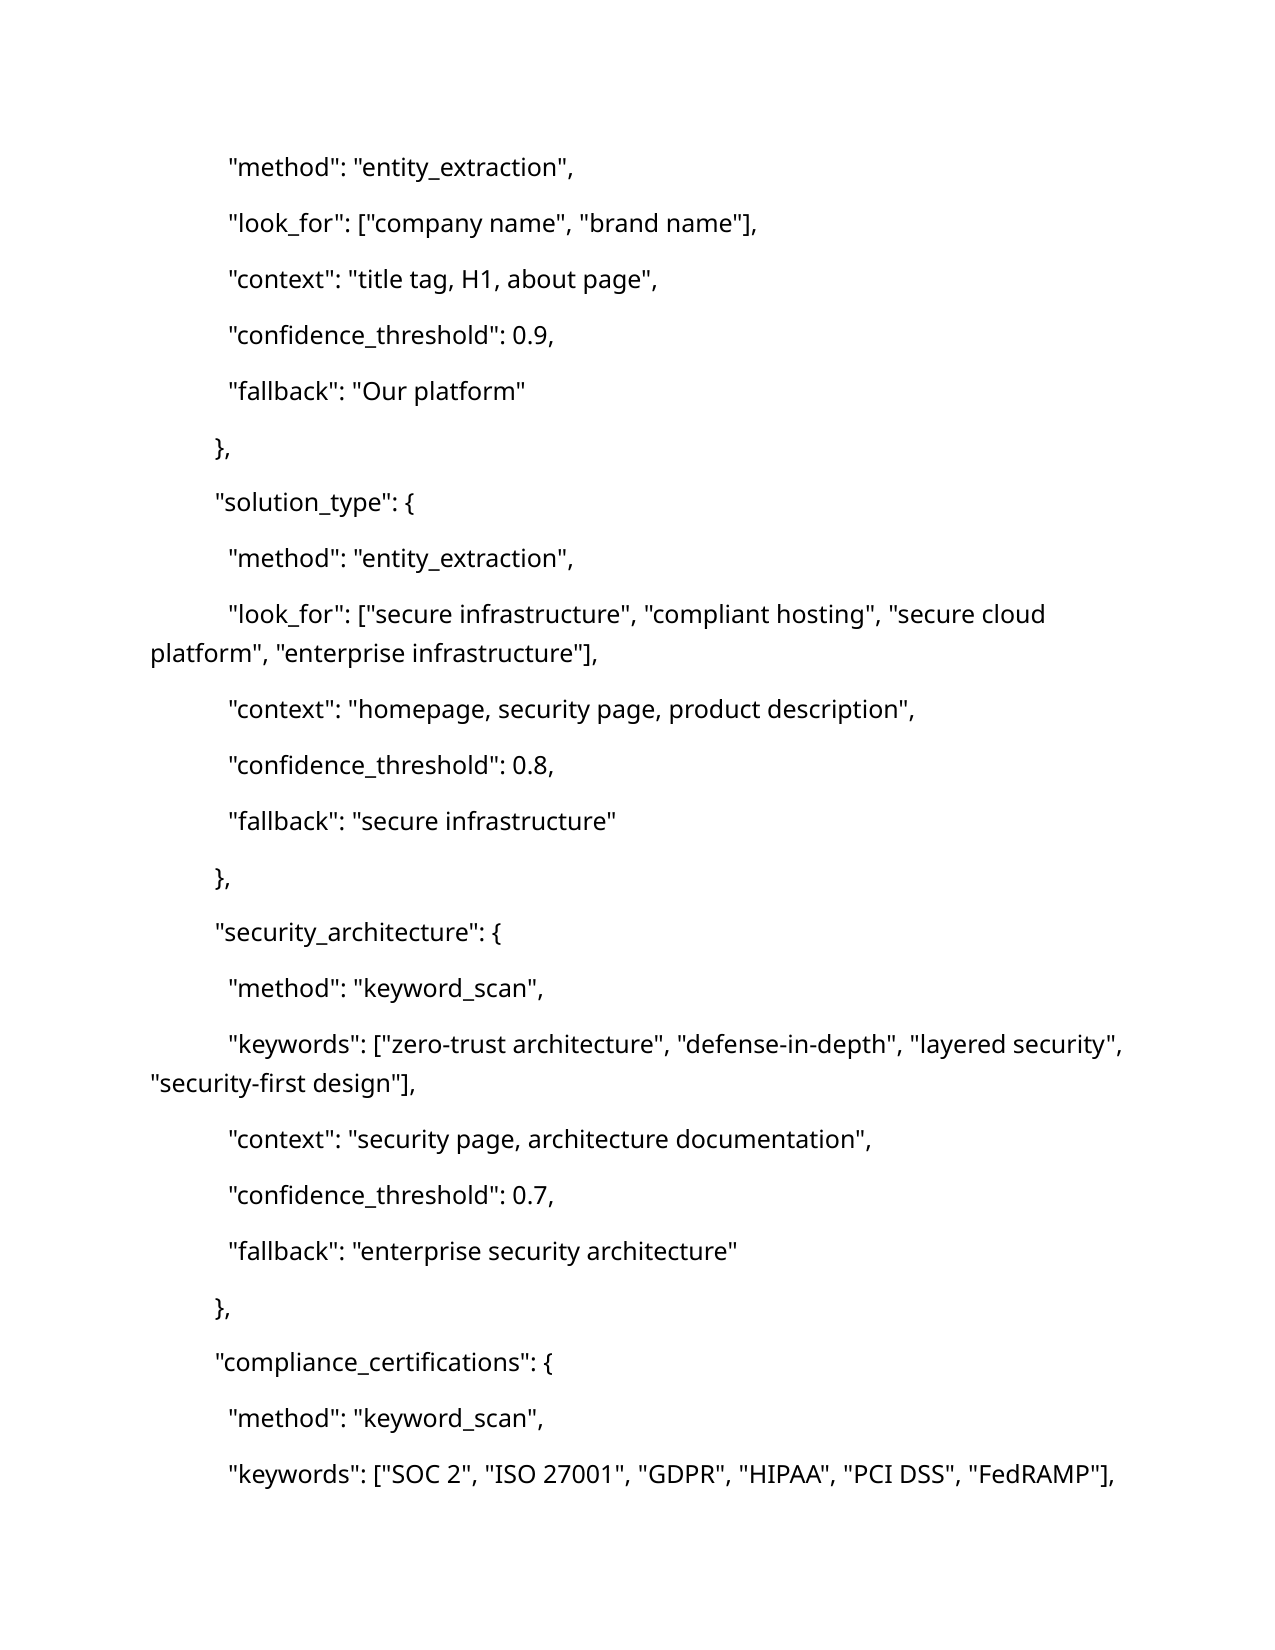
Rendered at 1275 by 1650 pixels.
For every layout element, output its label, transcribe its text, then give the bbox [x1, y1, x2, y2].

text "look_for": ["secure infrastructure", "compliant hosting", "secure cloud platform", "enterprise infrastructure"], [150, 597, 1125, 670]
text "method": "keyword_scan", [150, 1401, 1125, 1435]
text "context": "homepage, security page, product description", [150, 692, 1125, 726]
text "method": "entity_extraction", [150, 541, 1125, 575]
text "look_for": ["company name", "brand name"], [150, 206, 1125, 240]
text "security_architecture": { [150, 915, 1125, 949]
text "fallback": "Our platform" [150, 373, 1125, 407]
text "fallback": "enterprise security architecture" [150, 1233, 1125, 1267]
text "solution_type": { [150, 485, 1125, 519]
text "confidence_threshold": 0.7, [150, 1177, 1125, 1212]
text }, [150, 429, 1125, 463]
text "keywords": ["zero-trust architecture", "defense-in-depth", "layered security", "security-first design"], [150, 1027, 1125, 1100]
text "method": "keyword_scan", [150, 971, 1125, 1005]
text "context": "title tag, H1, about page", [150, 262, 1125, 296]
text "confidence_threshold": 0.9, [150, 317, 1125, 352]
text "method": "entity_extraction", [150, 150, 1125, 184]
text }, [150, 1289, 1125, 1323]
text "confidence_threshold": 0.8, [150, 747, 1125, 782]
text "keywords": ["SOC 2", "ISO 27001", "GDPR", "HIPAA", "PCI DSS", "FedRAMP"], [150, 1457, 1125, 1491]
text }, [150, 859, 1125, 893]
text "compliance_certifications": { [150, 1345, 1125, 1379]
text "context": "security page, architecture documentation", [150, 1122, 1125, 1156]
text "fallback": "secure infrastructure" [150, 803, 1125, 837]
